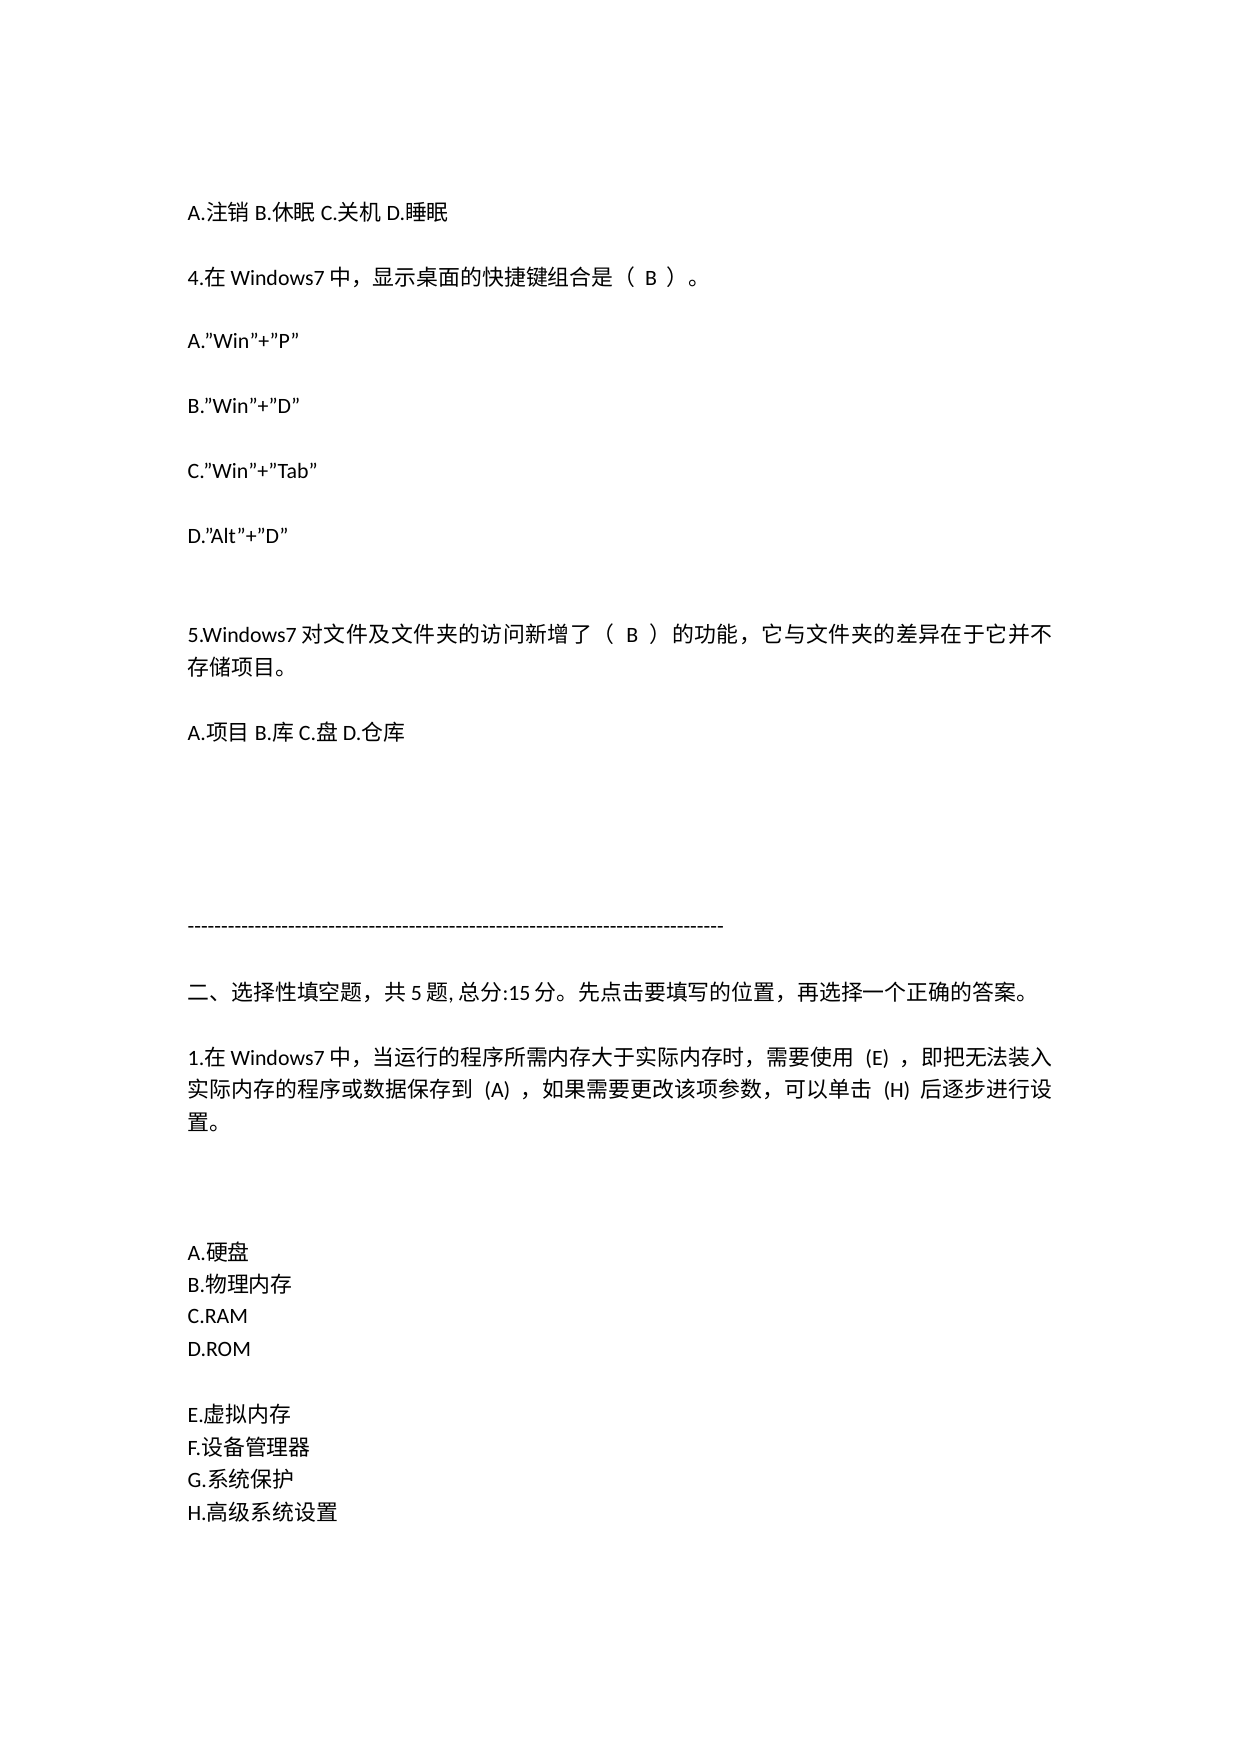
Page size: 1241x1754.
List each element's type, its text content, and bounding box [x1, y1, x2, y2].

text E.虚拟内存 [187, 1397, 1053, 1429]
text D.”Alt”+”D” [187, 519, 1053, 552]
text D.ROM [187, 1332, 1053, 1364]
text A.硬盘 [187, 1234, 1053, 1267]
text 1.在Windows7中，当运行的程序所需内存大于实际内存时，需要使用 (E) ，即把无法装入实际内存的程序或数据保存到 (A) ，如果需要更改该项参数，可以单击 (H) 后逐步进行设置。 [187, 1039, 1053, 1137]
text C.”Win”+”Tab” [187, 454, 1053, 487]
text H.高级系统设置 [187, 1494, 1053, 1527]
text 4.在Windows7中，显示桌面的快捷键组合是（ B ）。 [187, 259, 1053, 292]
text -------------------------------------------------------------------------------- [187, 909, 1053, 942]
text G.系统保护 [187, 1462, 1053, 1494]
text A.注销 B.休眠 C.关机 D.睡眠 [187, 194, 1053, 227]
text F.设备管理器 [187, 1429, 1053, 1462]
text C.RAM [187, 1299, 1053, 1332]
text A.项目 B.库 C.盘 D.仓库 [187, 714, 1053, 747]
text B.”Win”+”D” [187, 389, 1053, 422]
text B.物理内存 [187, 1267, 1053, 1299]
text A.”Win”+”P” [187, 324, 1053, 357]
text 5.Windows7对文件及文件夹的访问新增了（ B ）的功能，它与文件夹的差异在于它并不存储项目。 [187, 617, 1053, 682]
text 二、选择性填空题，共5题, 总分:15分。先点击要填写的位置，再选择一个正确的答案。 [187, 974, 1053, 1007]
